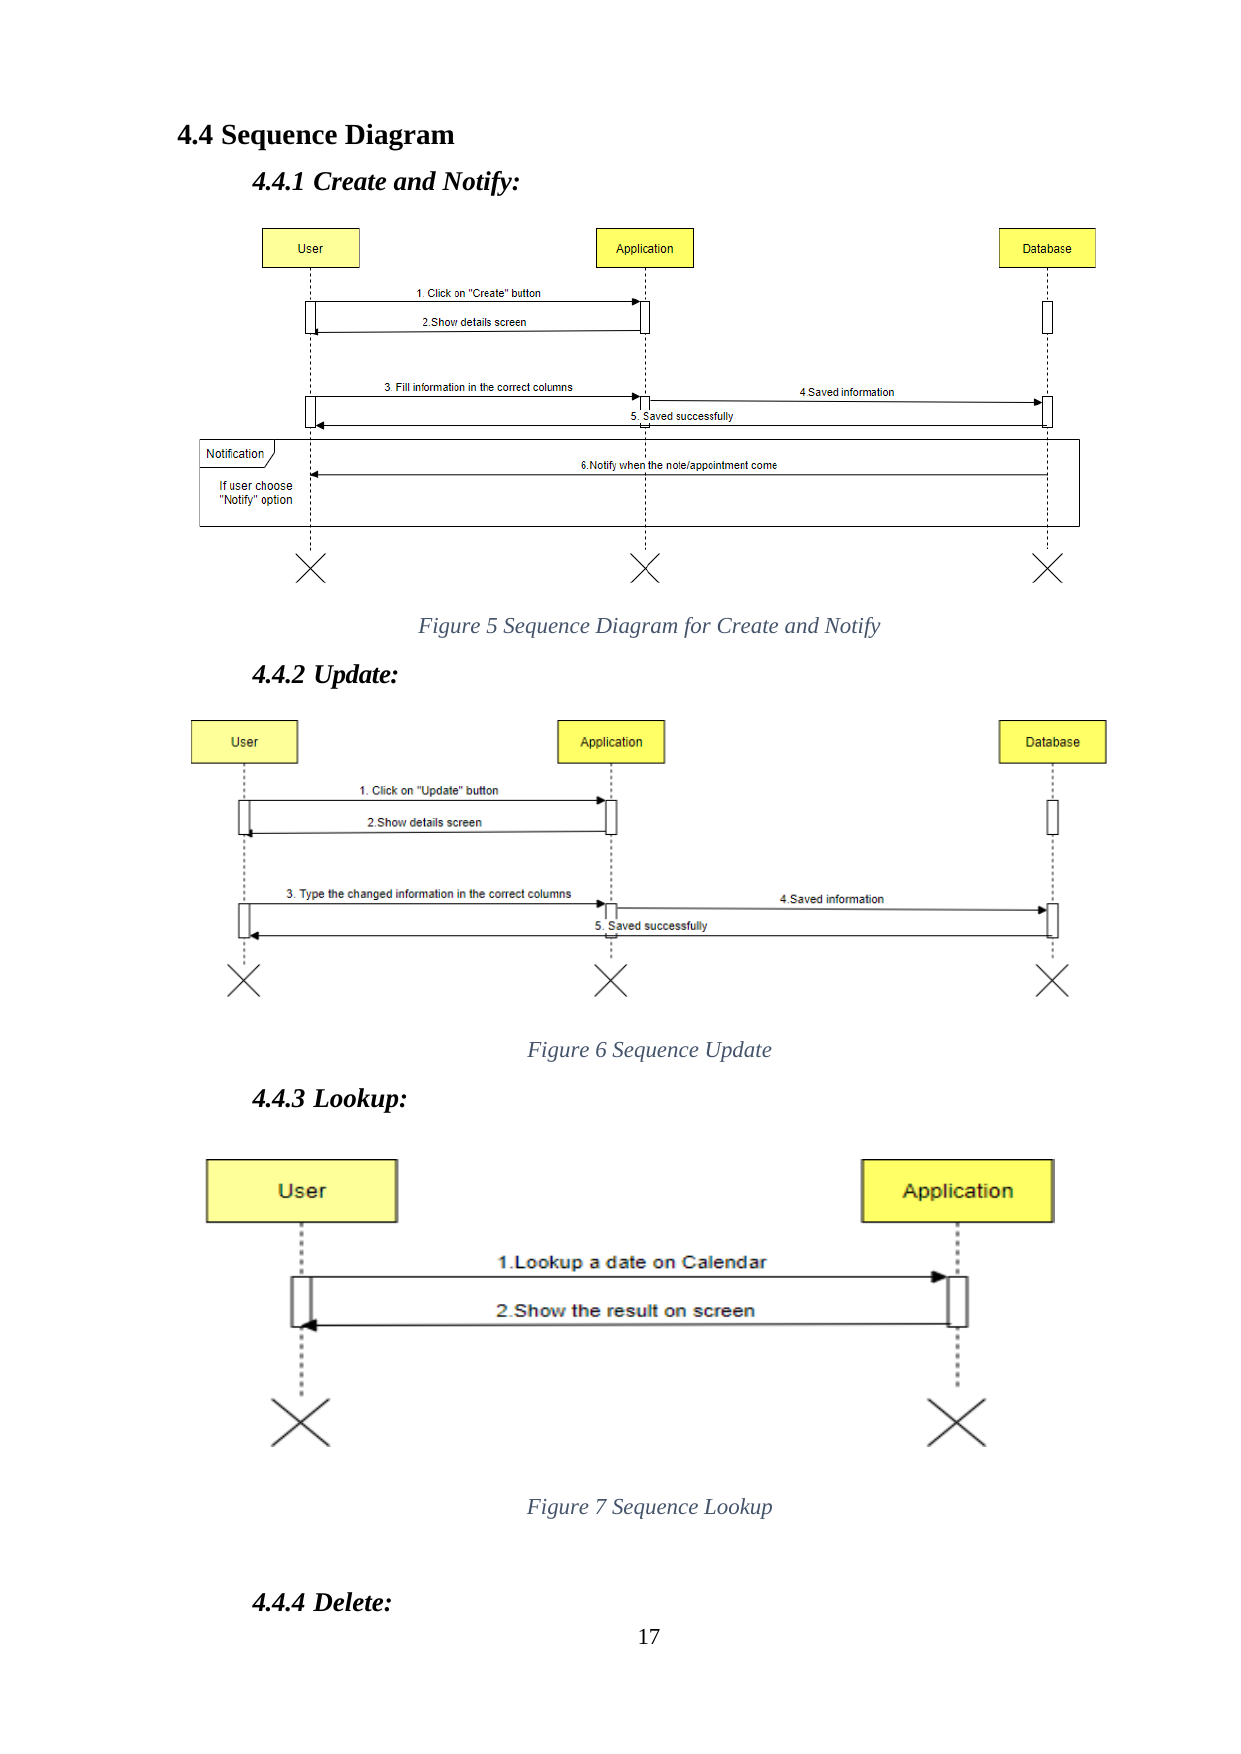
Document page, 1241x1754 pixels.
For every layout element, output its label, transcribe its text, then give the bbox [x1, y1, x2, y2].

text Figure 7 Sequence Lookup [231, 1493, 1069, 1520]
picture [191, 720, 1107, 997]
text Figure 6 Sequence Update [527, 1036, 1240, 1062]
text Figure 5 Sequence Diagram for Create and Notify [418, 612, 1240, 638]
subtitle Sequence Diagram [177, 117, 1240, 151]
subtitle Delete: [252, 1586, 1240, 1617]
subtitle Update: [252, 658, 402, 689]
picture [199, 228, 1096, 583]
picture [205, 1159, 1055, 1447]
subtitle Lookup: [252, 1082, 412, 1113]
subtitle Create and Notify: [252, 165, 1240, 197]
